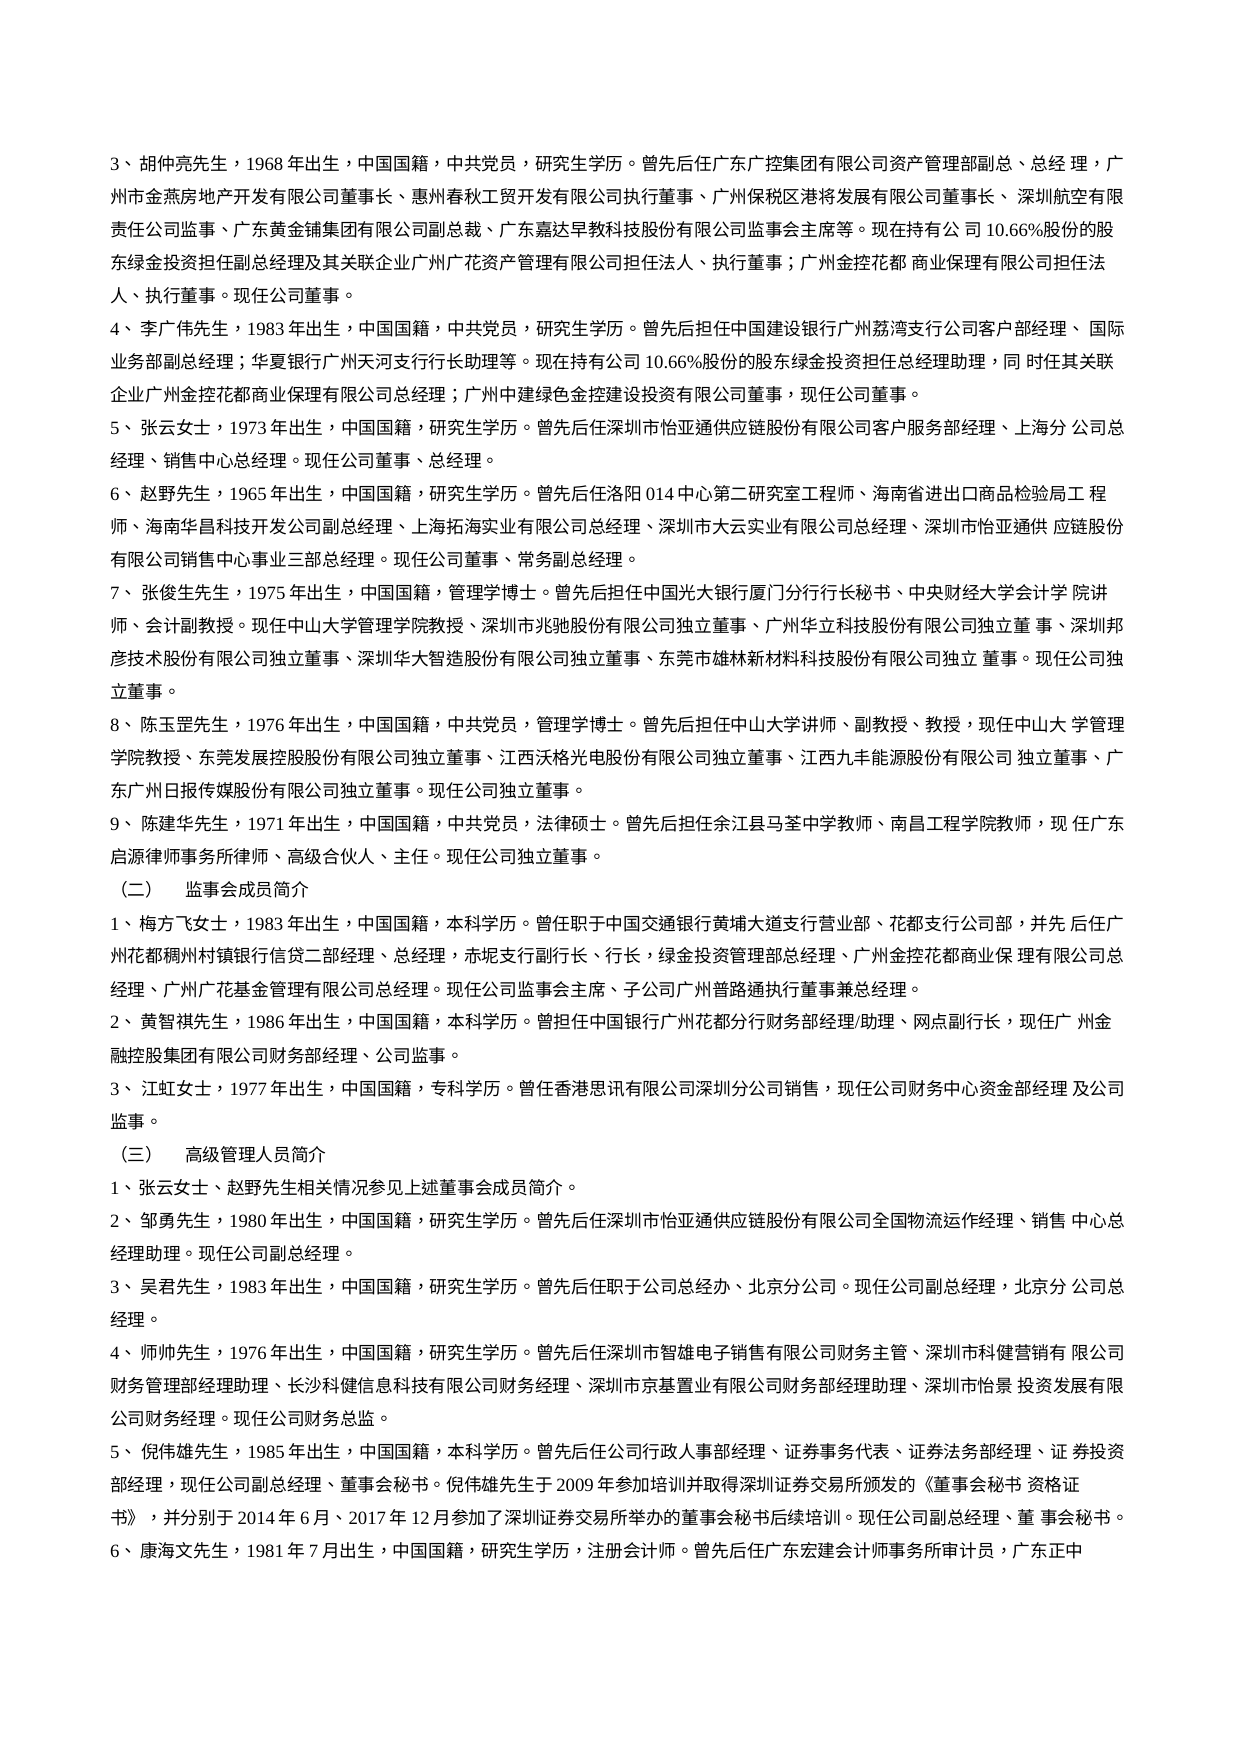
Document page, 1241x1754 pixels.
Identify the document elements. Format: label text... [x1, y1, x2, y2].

text 2、 邹勇先生，1980年出生，中国国籍，研究生学历。曾先后任深圳市怡亚通供应链股份有限公司全国物流运作经理、销售 中心总经理助理。现任公司副总经理。 [110, 1201, 1129, 1267]
text 3、 江虹女士，1977年出生，中国国籍，专科学历。曾任香港思讯有限公司深圳分公司销售，现任公司财务中心资金部经理 及公司监事。 [110, 1069, 1129, 1135]
text 5、 倪伟雄先生，1985年出生，中国国籍，本科学历。曾先后任公司行政人事部经理、证券事务代表、证券法务部经理、证 券投资部经理，现任公司副总经理、董事会秘书。倪伟雄先生于2009年参加培训并取得深圳证券交易所颁发的《董事会秘书 资格证书》，并分别于2014年6月、2017年12月参加了深圳证券交易所举办的董事会秘书后续培训。现任公司副总经理、董 事会秘书。 [110, 1432, 1129, 1531]
text 3、 胡仲亮先生，1968年出生，中国国籍，中共党员，研究生学历。曾先后任广东广控集团有限公司资产管理部副总、总经 理，广州市金燕房地产开发有限公司董事长、惠州春秋工贸开发有限公司执行董事、广州保税区港将发展有限公司董事长、 深圳航空有限责任公司监事、广东黄金铺集团有限公司副总裁、广东嘉达早教科技股份有限公司监事会主席等。现在持有公 司10.66%股份的股东绿金投资担任副总经理及其关联企业广州广花资产管理有限公司担任法人、执行董事；广州金控花都 商业保理有限公司担任法人、执行董事。现任公司董事。 [110, 144, 1129, 309]
text （二） 监事会成员简介 [110, 871, 1129, 903]
text （三） 高级管理人员简介 [110, 1135, 1129, 1168]
text 6、 赵野先生，1965年出生，中国国籍，研究生学历。曾先后任洛阳014中心第二研究室工程师、海南省进出口商品检验局工 程师、海南华昌科技开发公司副总经理、上海拓海实业有限公司总经理、深圳市大云实业有限公司总经理、深圳市怡亚通供 应链股份有限公司销售中心事业三部总经理。现任公司董事、常务副总经理。 [110, 474, 1129, 573]
text 9、 陈建华先生，1971年出生，中国国籍，中共党员，法律硕士。曾先后担任余江县马荃中学教师、南昌工程学院教师，现 任广东启源律师事务所律师、高级合伙人、主任。现任公司独立董事。 [110, 804, 1129, 871]
text 3、 吴君先生，1983年出生，中国国籍，研究生学历。曾先后任职于公司总经办、北京分公司。现任公司副总经理，北京分 公司总经理。 [110, 1267, 1129, 1333]
text 7、 张俊生先生，1975年出生，中国国籍，管理学博士。曾先后担任中国光大银行厦门分行行长秘书、中央财经大学会计学 院讲师、会计副教授。现任中山大学管理学院教授、深圳市兆驰股份有限公司独立董事、广州华立科技股份有限公司独立董 事、深圳邦彦技术股份有限公司独立董事、深圳华大智造股份有限公司独立董事、东莞市雄林新材料科技股份有限公司独立 董事。现任公司独立董事。 [110, 573, 1129, 705]
text 2、 黄智祺先生，1986年出生，中国国籍，本科学历。曾担任中国银行广州花都分行财务部经理/助理、网点副行长，现任广 州金融控股集团有限公司财务部经理、公司监事。 [110, 1003, 1129, 1069]
text 1、 梅方飞女士，1983年出生，中国国籍，本科学历。曾任职于中国交通银行黄埔大道支行营业部、花都支行公司部，并先 后任广州花都稠州村镇银行信贷二部经理、总经理，赤坭支行副行长、行长，绿金投资管理部总经理、广州金控花都商业保 理有限公司总经理、广州广花基金管理有限公司总经理。现任公司监事会主席、子公司广州普路通执行董事兼总经理。 [110, 903, 1129, 1003]
text 8、 陈玉罡先生，1976年出生，中国国籍，中共党员，管理学博士。曾先后担任中山大学讲师、副教授、教授，现任中山大 学管理学院教授、东莞发展控股股份有限公司独立董事、江西沃格光电股份有限公司独立董事、江西九丰能源股份有限公司 独立董事、广东广州日报传媒股份有限公司独立董事。现任公司独立董事。 [110, 705, 1129, 804]
text 4、 师帅先生，1976年出生，中国国籍，研究生学历。曾先后任深圳市智雄电子销售有限公司财务主管、深圳市科健营销有 限公司财务管理部经理助理、长沙科健信息科技有限公司财务经理、深圳市京基置业有限公司财务部经理助理、深圳市怡景 投资发展有限公司财务经理。现任公司财务总监。 [110, 1333, 1129, 1432]
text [110, 1531, 1129, 1564]
text 4、 李广伟先生，1983年出生，中国国籍，中共党员，研究生学历。曾先后担任中国建设银行广州荔湾支行公司客户部经理、 国际业务部副总经理；华夏银行广州天河支行行长助理等。现在持有公司10.66%股份的股东绿金投资担任总经理助理，同 时任其关联企业广州金控花都商业保理有限公司总经理；广州中建绿色金控建设投资有限公司董事，现任公司董事。 [110, 309, 1129, 408]
text 5、 张云女士，1973年出生，中国国籍，研究生学历。曾先后任深圳市怡亚通供应链股份有限公司客户服务部经理、上海分 公司总经理、销售中心总经理。现任公司董事、总经理。 [110, 408, 1129, 474]
text 1、 张云女士、赵野先生相关情况参见上述董事会成员简介。 [110, 1168, 1129, 1201]
